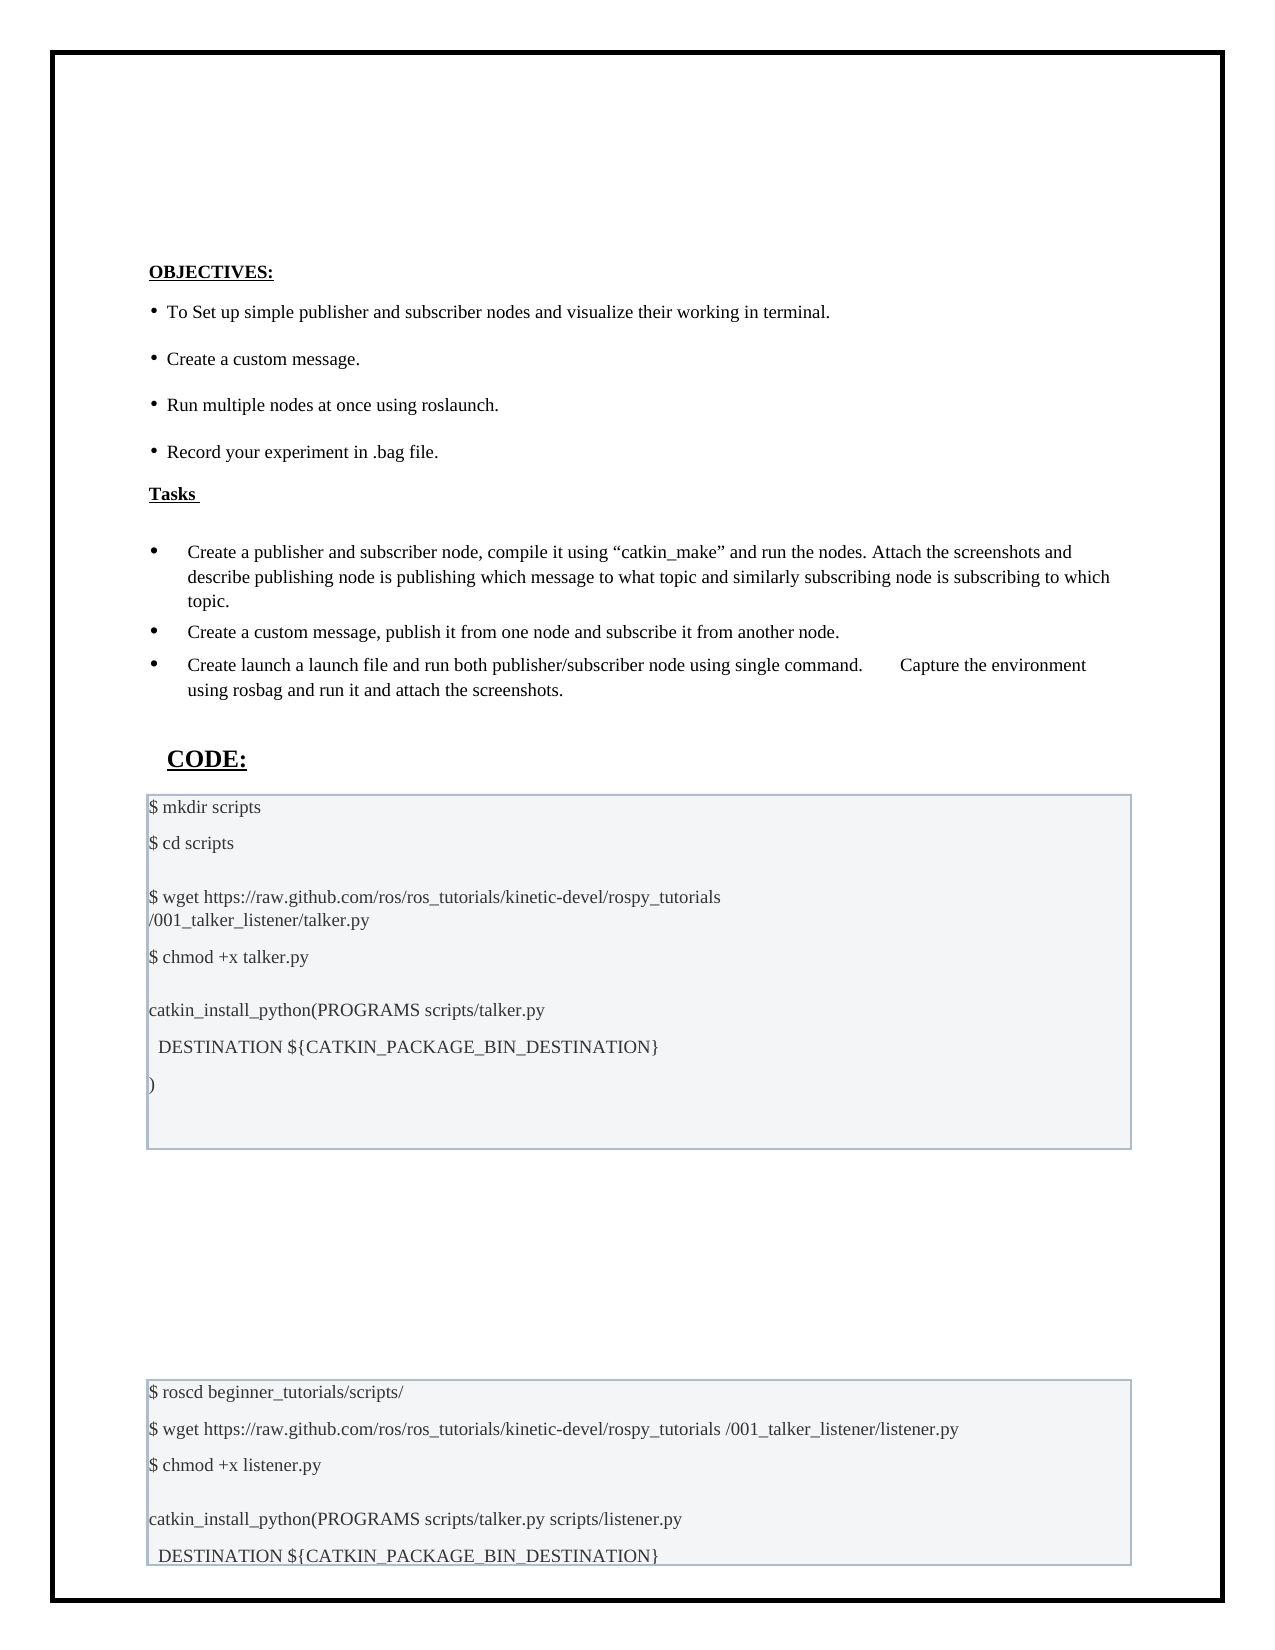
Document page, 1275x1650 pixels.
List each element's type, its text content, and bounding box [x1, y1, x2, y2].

text /001_talker_listener/talker.py [149, 907, 1130, 931]
list Create a publisher and subscriber node, compile it using “catkin_make” and run the nodes. Attach the screenshots and describe publishing node is publishing which message to what topic and similarly subscribing node is subscribing to which topic. [150, 537, 1125, 611]
list To Set up simple publisher and subscriber nodes and visualize their working in terminal. [150, 297, 1125, 323]
text $ roscd beginner_tutorials/scripts/ [149, 1381, 1130, 1402]
text $ mkdir scripts [149, 796, 1130, 817]
subtitle OBJECTIVES: [148, 261, 1130, 283]
text $ wget https://raw.github.com/ros/ros_tutorials/kinetic-devel/rospy_tutorials [149, 884, 1130, 907]
text CODE: [167, 744, 1125, 773]
text ) [149, 1071, 1130, 1094]
list Create a custom message. [150, 344, 1125, 370]
list Create launch a launch file and run both publisher/subscriber node using single command.  Capture the environment using rosbag and run it and attach the screenshots. [150, 650, 1125, 700]
subtitle Tasks [148, 483, 1130, 505]
text $ chmod +x listener.py [149, 1452, 1130, 1476]
list Record your experiment in .bag file. [150, 437, 1125, 463]
text $ chmod +x talker.py [149, 944, 1130, 967]
text catkin_install_python(PROGRAMS scripts/talker.py [149, 997, 1130, 1021]
list Run multiple nodes at once using roslaunch. [150, 390, 1125, 417]
text $ cd scripts [149, 830, 1130, 854]
text DESTINATION ${CATKIN_PACKAGE_BIN_DESTINATION} [149, 1034, 1130, 1058]
list Create a custom message, publish it from one node and subscribe it from another node. [150, 617, 1125, 643]
text $ wget https://raw.github.com/ros/ros_tutorials/kinetic-devel/rospy_tutorials /001_talker_listener/listener.py [149, 1415, 1130, 1439]
text catkin_install_python(PROGRAMS scripts/talker.py scripts/listener.py [149, 1506, 1130, 1529]
text DESTINATION ${CATKIN_PACKAGE_BIN_DESTINATION} [149, 1542, 1130, 1564]
